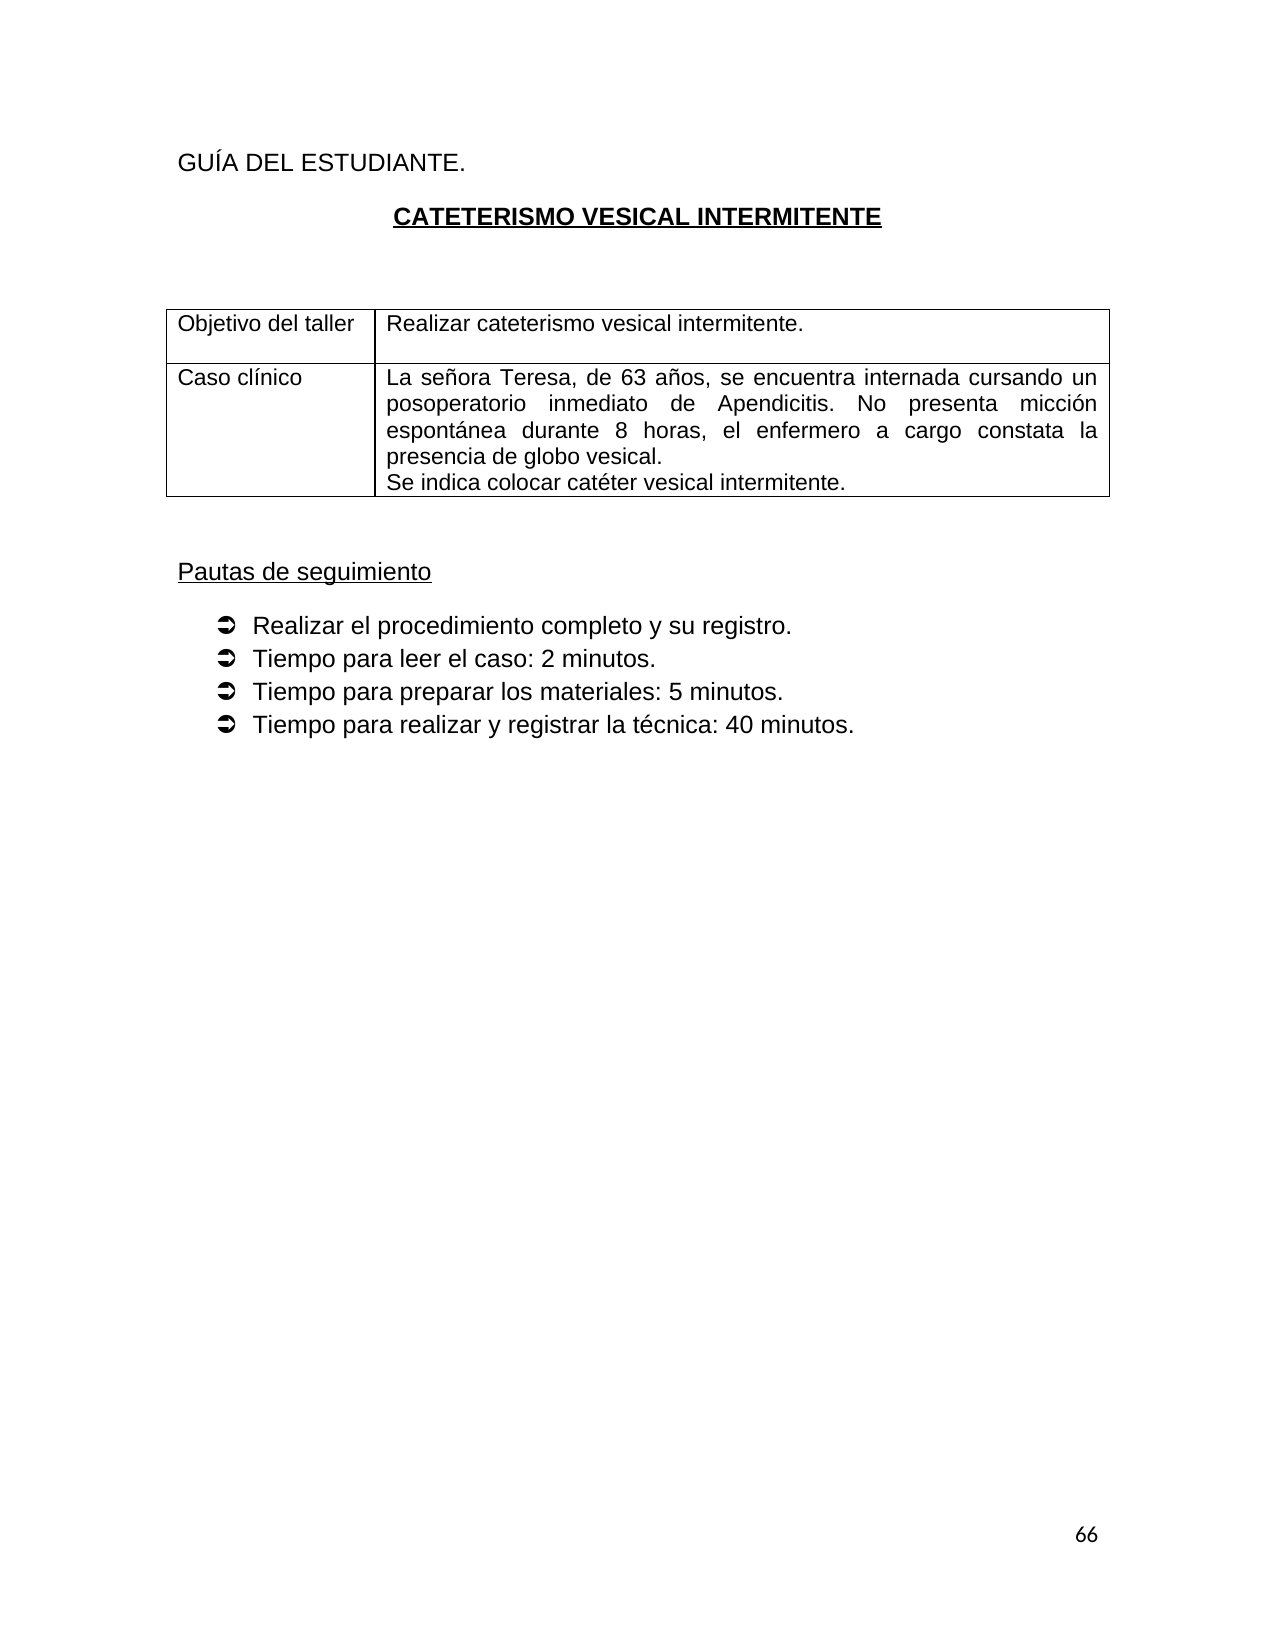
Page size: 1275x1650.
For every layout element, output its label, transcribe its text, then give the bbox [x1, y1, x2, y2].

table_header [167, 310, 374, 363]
text CATETERISMO VESICAL INTERMITENTE [177, 201, 1098, 230]
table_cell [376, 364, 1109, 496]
list Tiempo para preparar los materiales: 5 minutos. [215, 677, 1098, 706]
text Pautas de seguimiento [177, 557, 1098, 586]
list Tiempo para realizar y registrar la técnica: 40 minutos. [215, 710, 1098, 739]
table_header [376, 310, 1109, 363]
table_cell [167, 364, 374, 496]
text GUÍA DEL ESTUDIANTE. [177, 148, 1098, 176]
list Tiempo para leer el caso: 2 minutos. [215, 644, 1098, 673]
list Realizar el procedimiento completo y su registro. [215, 611, 1098, 639]
